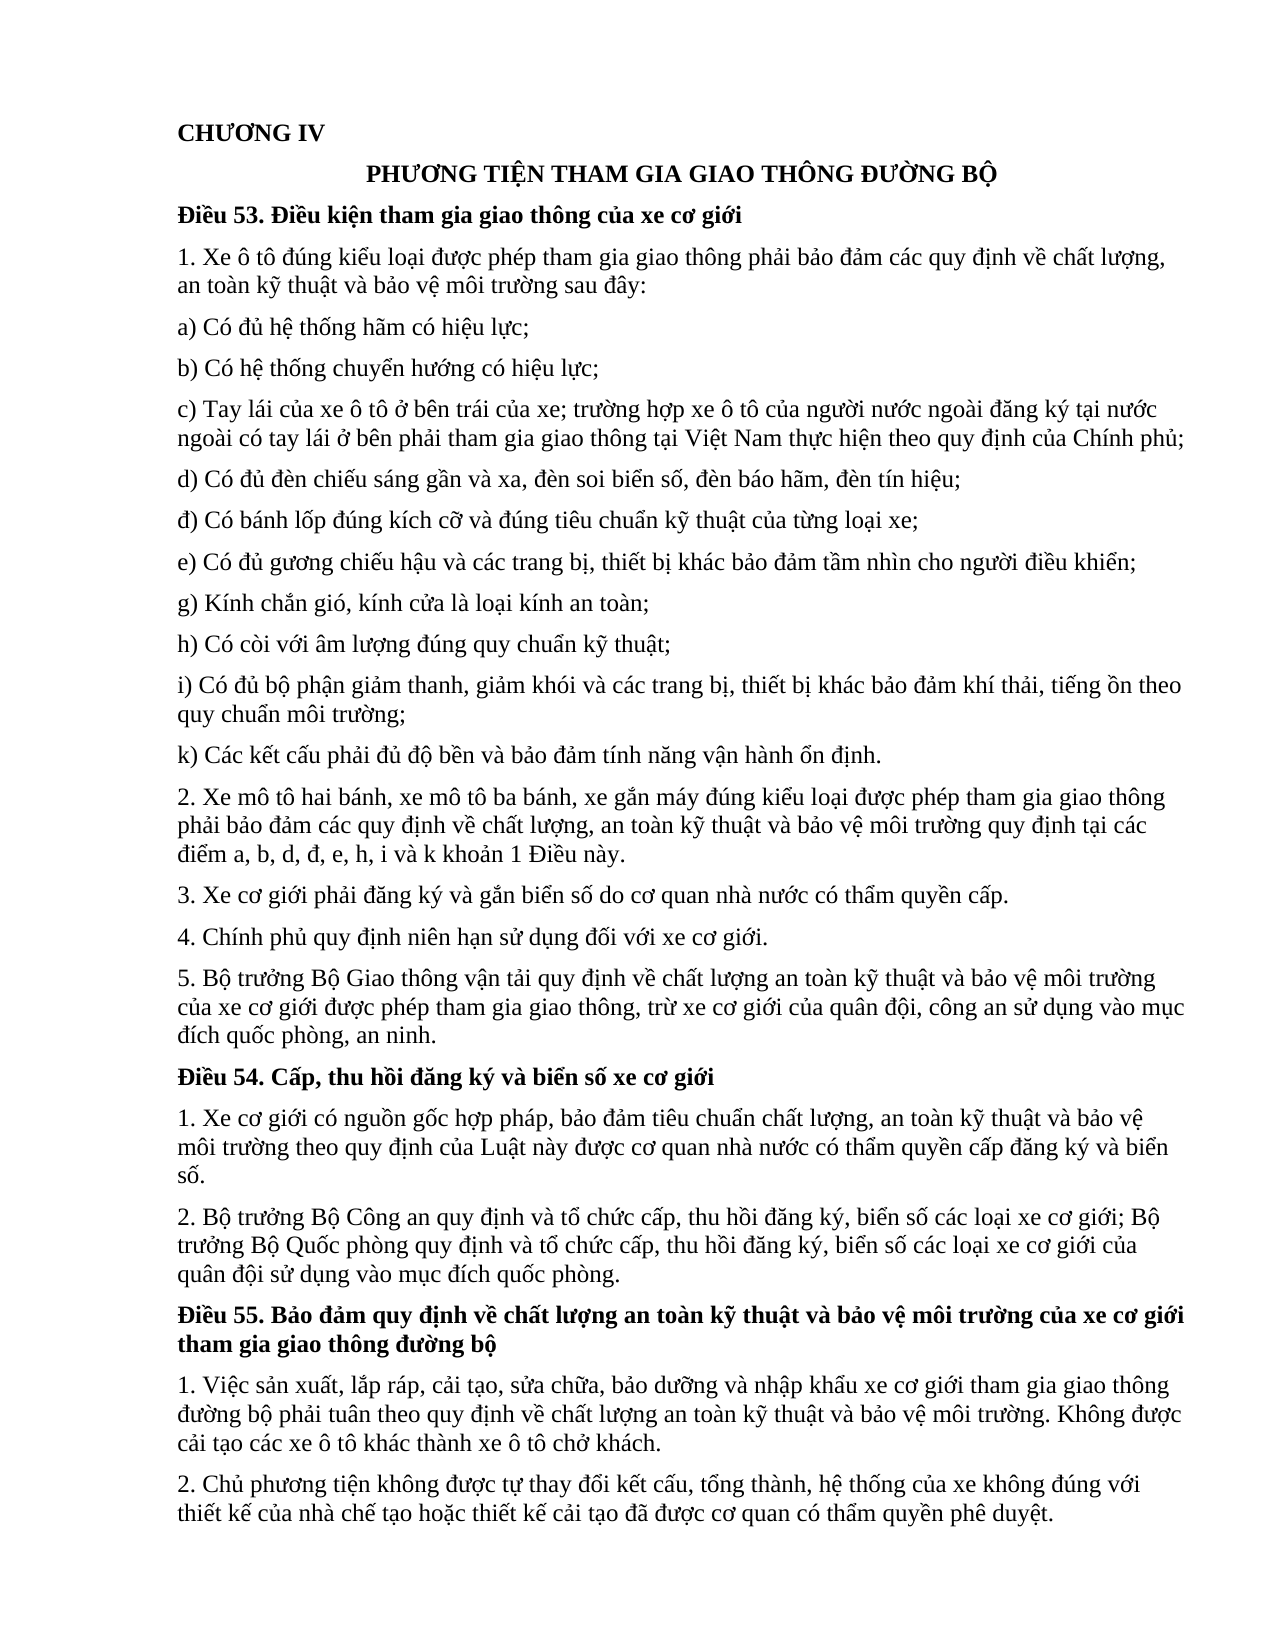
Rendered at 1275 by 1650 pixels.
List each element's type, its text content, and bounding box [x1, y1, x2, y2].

text d) Có đủ đèn chiếu sáng gần và xa, đèn soi biển số, đèn báo hãm, đèn tín hiệu; [177, 464, 1186, 493]
text Điều 53. Điều kiện tham gia giao thông của xe cơ giới [177, 201, 1186, 229]
text 2. Xe mô tô hai bánh, xe mô tô ba bánh, xe gắn máy đúng kiểu loại được phép tham gia giao thông phải bảo đảm các quy định về chất lượng, an toàn kỹ thuật và bảo vệ môi trường quy định tại các điểm a, b, d, đ, e, h, i và k khoản 1 Điều này. [177, 782, 1186, 868]
text 1. Xe ô tô đúng kiểu loại được phép tham gia giao thông phải bảo đảm các quy định về chất lượng, an toàn kỹ thuật và bảo vệ môi trường sau đây: [177, 242, 1186, 299]
text 1. Xe cơ giới có nguồn gốc hợp pháp, bảo đảm tiêu chuẩn chất lượng, an toàn kỹ thuật và bảo vệ môi trường theo quy định của Luật này được cơ quan nhà nước có thẩm quyền cấp đăng ký và biển số. [177, 1103, 1186, 1189]
text 2. Chủ phương tiện không được tự thay đổi kết cấu, tổng thành, hệ thống của xe không đúng với thiết kế của nhà chế tạo hoặc thiết kế cải tạo đã được cơ quan có thẩm quyền phê duyệt. [177, 1469, 1186, 1527]
text e) Có đủ gương chiếu hậu và các trang bị, thiết bị khác bảo đảm tầm nhìn cho người điều khiển; [177, 547, 1186, 576]
text h) Có còi với âm lượng đúng quy chuẩn kỹ thuật; [177, 629, 1186, 658]
text c) Tay lái của xe ô tô ở bên trái của xe; trường hợp xe ô tô của người nước ngoài đăng ký tại nước ngoài có tay lái ở bên phải tham gia giao thông tại Việt Nam thực hiện theo quy định của Chính phủ; [177, 394, 1186, 452]
text CHƯƠNG IV [177, 118, 1186, 147]
text 4. Chính phủ quy định niên hạn sử dụng đối với xe cơ giới. [177, 922, 1186, 951]
text 2. Bộ trưởng Bộ Công an quy định và tổ chức cấp, thu hồi đăng ký, biển số các loại xe cơ giới; Bộ trưởng Bộ Quốc phòng quy định và tổ chức cấp, thu hồi đăng ký, biển số các loại xe cơ giới của quân đội sử dụng vào mục đích quốc phòng. [177, 1202, 1186, 1288]
text Điều 55. Bảo đảm quy định về chất lượng an toàn kỹ thuật và bảo vệ môi trường của xe cơ giới tham gia giao thông đường bộ [177, 1301, 1186, 1358]
text a) Có đủ hệ thống hãm có hiệu lực; [177, 312, 1186, 341]
text đ) Có bánh lốp đúng kích cỡ và đúng tiêu chuẩn kỹ thuật của từng loại xe; [177, 506, 1186, 534]
text 3. Xe cơ giới phải đăng ký và gắn biển số do cơ quan nhà nước có thẩm quyền cấp. [177, 881, 1186, 909]
text i) Có đủ bộ phận giảm thanh, giảm khói và các trang bị, thiết bị khác bảo đảm khí thải, tiếng ồn theo quy chuẩn môi trường; [177, 671, 1186, 728]
text PHƯƠNG TIỆN THAM GIA GIAO THÔNG ĐƯỜNG BỘ [177, 159, 1186, 188]
text 5. Bộ trưởng Bộ Giao thông vận tải quy định về chất lượng an toàn kỹ thuật và bảo vệ môi trường của xe cơ giới được phép tham gia giao thông, trừ xe cơ giới của quân đội, công an sử dụng vào mục đích quốc phòng, an ninh. [177, 963, 1186, 1049]
text g) Kính chắn gió, kính cửa là loại kính an toàn; [177, 588, 1186, 617]
text 1. Việc sản xuất, lắp ráp, cải tạo, sửa chữa, bảo dưỡng và nhập khẩu xe cơ giới tham gia giao thông đường bộ phải tuân theo quy định về chất lượng an toàn kỹ thuật và bảo vệ môi trường. Không được cải tạo các xe ô tô khác thành xe ô tô chở khách. [177, 1371, 1186, 1457]
text b) Có hệ thống chuyển hướng có hiệu lực; [177, 353, 1186, 382]
text k) Các kết cấu phải đủ độ bền và bảo đảm tính năng vận hành ổn định. [177, 741, 1186, 769]
text Điều 54. Cấp, thu hồi đăng ký và biển số xe cơ giới [177, 1062, 1186, 1091]
